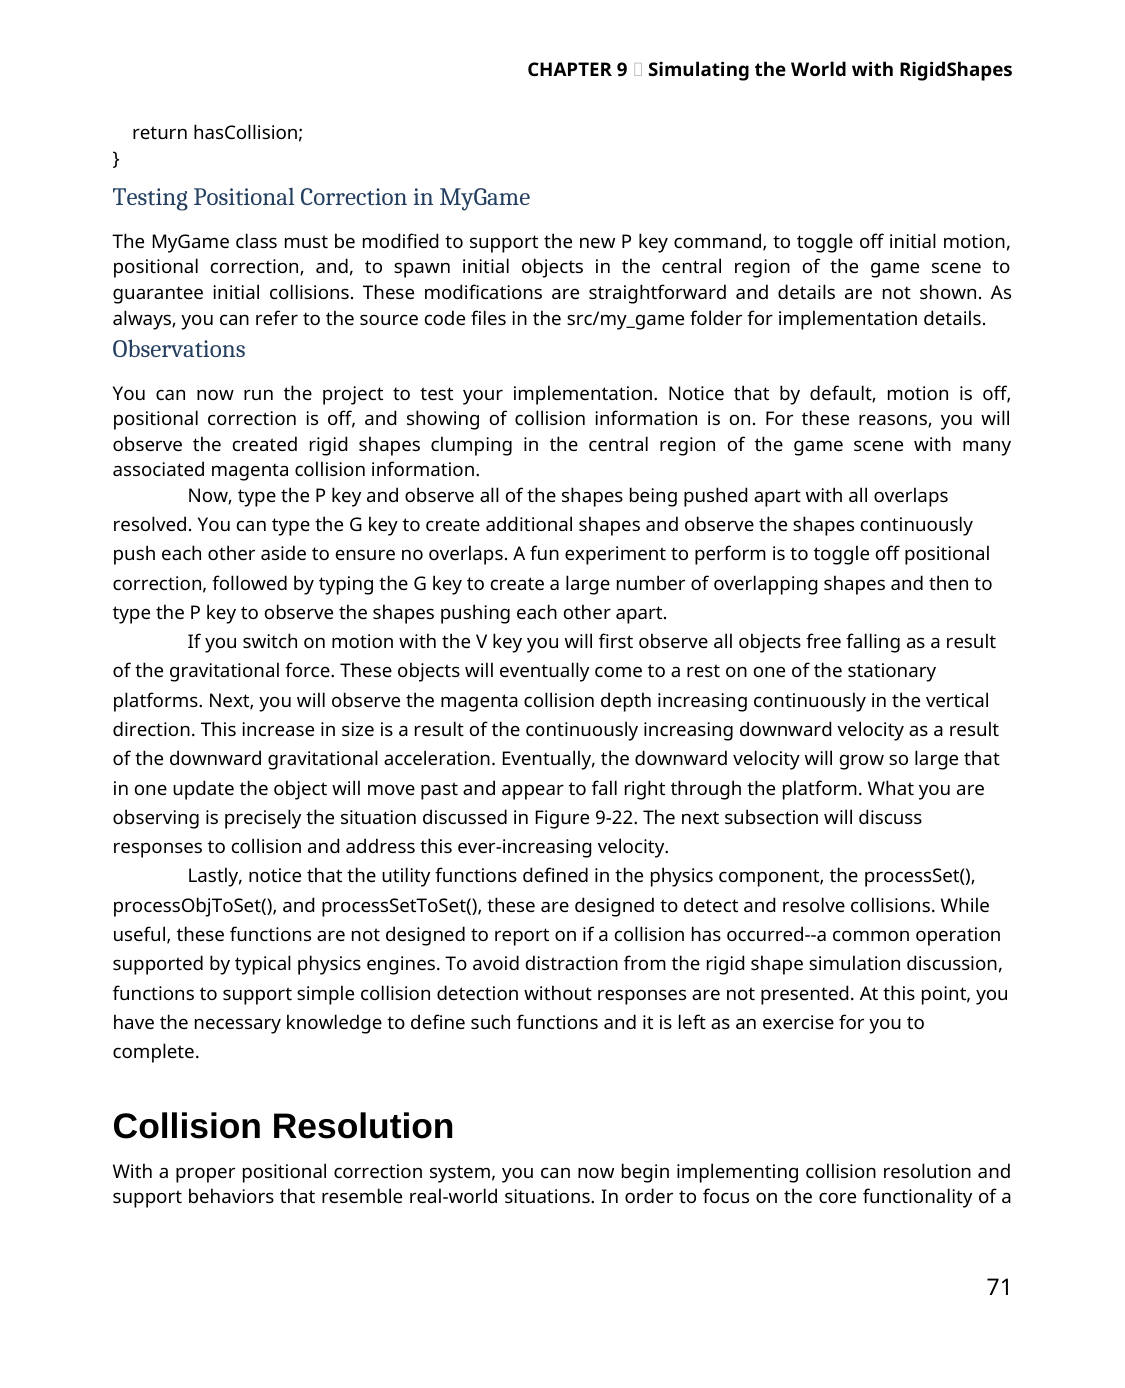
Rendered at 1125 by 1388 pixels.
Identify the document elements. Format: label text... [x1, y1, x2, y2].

text return hasCollision; [112, 119, 1012, 145]
text The MyGame class must be modified to support the new P key command, to toggle off initial motion, positional correction, and, to spawn initial objects in the central region of the game scene to guarantee initial collisions. These modifications are straightforward and details are not shown. As always, you can refer to the source code files in the src/my_game folder for implementation details. [112, 228, 1012, 330]
subtitle Observations [112, 334, 1012, 363]
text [112, 1158, 1012, 1209]
text If you switch on motion with the V key you will first observe all objects free falling as a result of the gravitational force. These objects will eventually come to a rest on one of the stationary platforms. Next, you will observe the magenta collision depth increasing continuously in the vertical direction. This increase in size is a result of the continuously increasing downward velocity as a result of the downward gravitational acceleration. Eventually, the downward velocity will grow so large that in one update the object will move past and appear to fall right through the platform. What you are observing is precisely the situation discussed in Figure 9-22. The next subsection will discuss responses to collision and address this ever-increasing velocity. [112, 628, 1012, 859]
subtitle Testing Positional Correction in MyGame [112, 183, 1012, 212]
subtitle Collision Resolution [112, 1105, 1012, 1146]
text } [112, 145, 1012, 170]
text You can now run the project to test your implementation. Notice that by default, motion is off, positional correction is off, and showing of collision information is on. For these reasons, you will observe the created rigid shapes clumping in the central region of the game scene with many associated magenta collision information. [112, 380, 1012, 482]
text Now, type the P key and observe all of the shapes being pushed apart with all overlaps resolved. You can type the G key to create additional shapes and observe the shapes continuously push each other aside to ensure no overlaps. A fun experiment to perform is to toggle off positional correction, followed by typing the G key to create a large number of overlapping shapes and then to type the P key to observe the shapes pushing each other apart. [112, 482, 1012, 625]
text Lastly, notice that the utility functions defined in the physics component, the processSet(), processObjToSet(), and processSetToSet(), these are designed to detect and resolve collisions. While useful, these functions are not designed to report on if a collision has occurred--a common operation supported by typical physics engines. To avoid distraction from the rigid shape simulation discussion, functions to support simple collision detection without responses are not presented. At this point, you have the necessary knowledge to define such functions and it is left as an exercise for you to complete. [112, 863, 1012, 1064]
